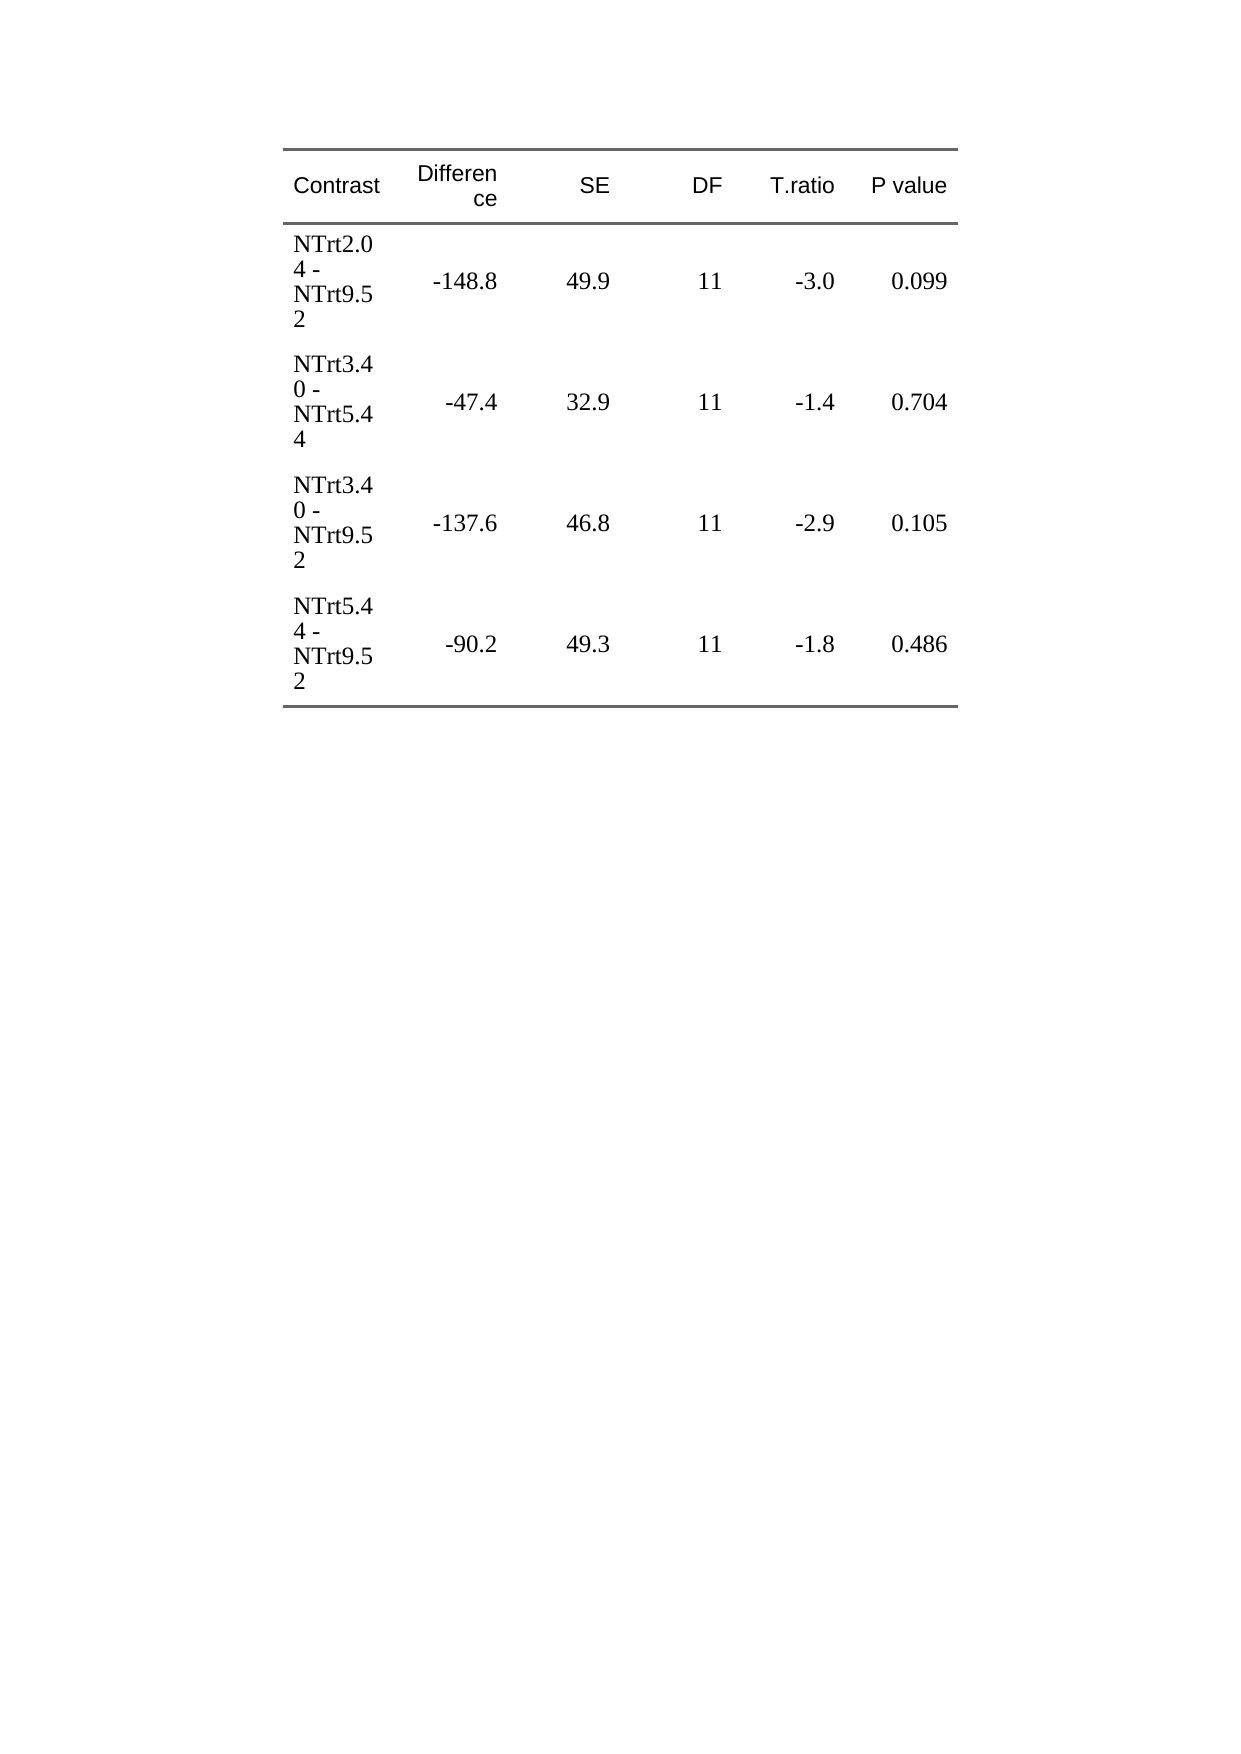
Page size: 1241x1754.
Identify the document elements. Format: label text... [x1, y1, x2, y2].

table_cell 0.105 [845, 463, 958, 584]
table_cell 49.3 [508, 584, 620, 705]
table_cell NTrt3.40 - NTrt5.44 [283, 343, 395, 463]
table_cell NTrt5.44 - NTrt9.52 [283, 584, 395, 705]
table_header P value [845, 151, 958, 222]
table_cell NTrt2.04 - NTrt9.52 [283, 225, 395, 342]
table_cell 11 [620, 225, 733, 342]
table_cell 0.099 [845, 225, 958, 342]
table_header T.ratio [733, 151, 845, 222]
table_header DF [620, 151, 733, 222]
table_cell -137.6 [395, 463, 507, 584]
table_cell 11 [620, 584, 733, 705]
table_cell NTrt3.40 - NTrt9.52 [283, 463, 395, 584]
table_cell -1.8 [733, 584, 845, 705]
table_cell 32.9 [508, 343, 620, 463]
table_header Difference [395, 151, 507, 222]
table_cell 11 [620, 463, 733, 584]
table_cell 49.9 [508, 225, 620, 342]
table_cell -1.4 [733, 343, 845, 463]
table_cell -148.8 [395, 225, 507, 342]
table_cell 0.486 [845, 584, 958, 705]
table_cell 11 [620, 343, 733, 463]
table_cell -3.0 [733, 225, 845, 342]
table_cell -47.4 [395, 343, 507, 463]
table_cell -90.2 [395, 584, 507, 705]
table_header Contrast [283, 151, 395, 222]
table_cell 0.704 [845, 343, 958, 463]
table_cell -2.9 [733, 463, 845, 584]
table_cell 46.8 [508, 463, 620, 584]
table_header SE [508, 151, 620, 222]
